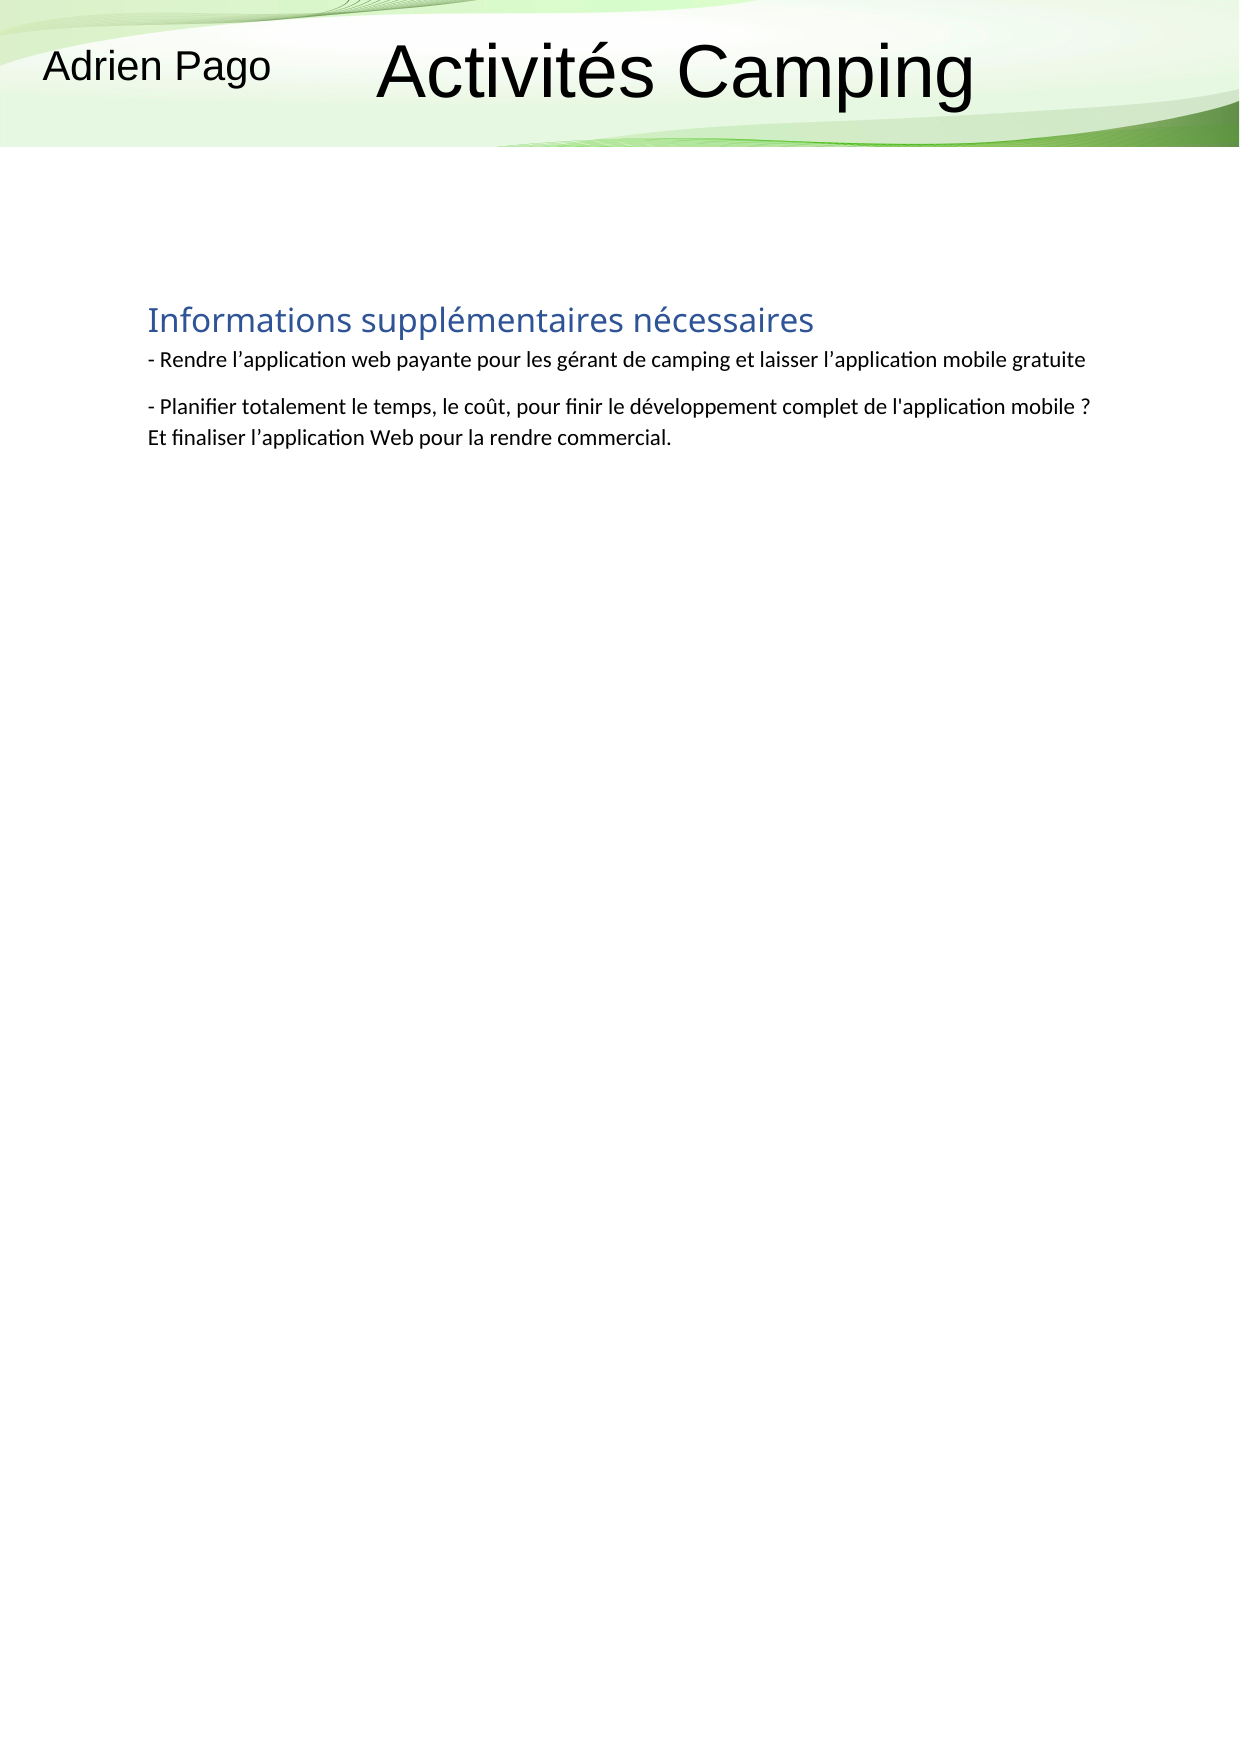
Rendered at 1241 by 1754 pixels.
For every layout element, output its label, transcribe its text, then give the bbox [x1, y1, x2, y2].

text - Rendre l’application web payante pour les gérant de camping et laisser l’application mobile gratuite [148, 346, 1093, 373]
text - Planifier totalement le temps, le coût, pour finir le développement complet de l'application mobile ? Et finaliser l’application Web pour la rendre commercial. [148, 392, 1093, 451]
picture [0, 0, 1240, 147]
subtitle Informations supplémentaires nécessaires [148, 297, 1093, 342]
